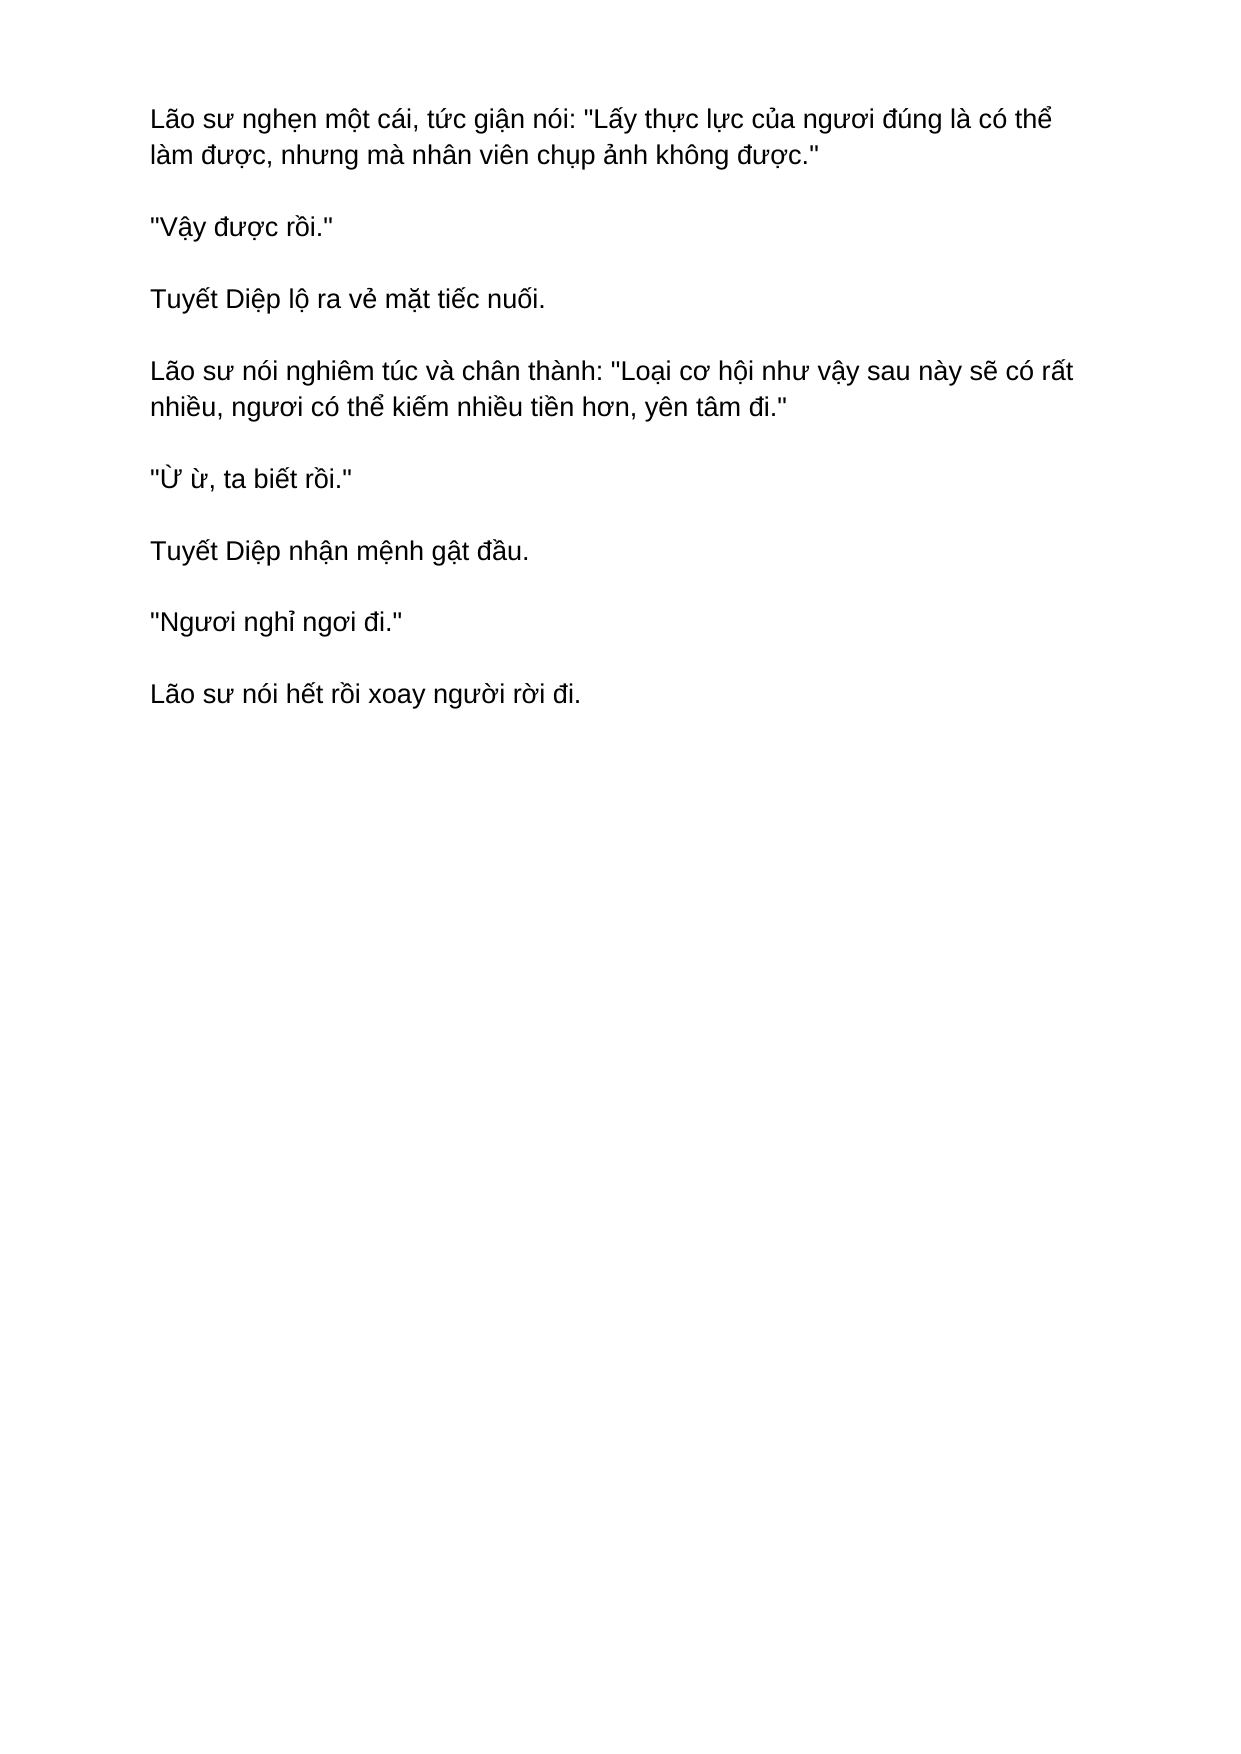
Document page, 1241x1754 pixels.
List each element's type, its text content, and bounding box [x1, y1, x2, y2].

text Lão sư nghẹn một cái, tức giận nói: "Lấy thực lực của ngươi đúng là có thể làm được, nhưng mà nhân viên chụp ảnh không được." [150, 103, 1090, 171]
text Tuyết Diệp nhận mệnh gật đầu. [150, 534, 1090, 566]
text "Ừ ừ, ta biết rồi." [150, 463, 1090, 494]
text Lão sư nói nghiêm túc và chân thành: "Loại cơ hội như vậy sau này sẽ có rất nhiều, ngươi có thể kiếm nhiều tiền hơn, yên tâm đi." [150, 355, 1090, 422]
text "Ngươi nghỉ ngơi đi." [150, 606, 1090, 638]
text Lão sư nói hết rồi xoay người rời đi. [150, 678, 1090, 709]
text Tuyết Diệp lộ ra vẻ mặt tiếc nuối. [150, 283, 1090, 314]
text "Vậy được rồi." [150, 211, 1090, 242]
